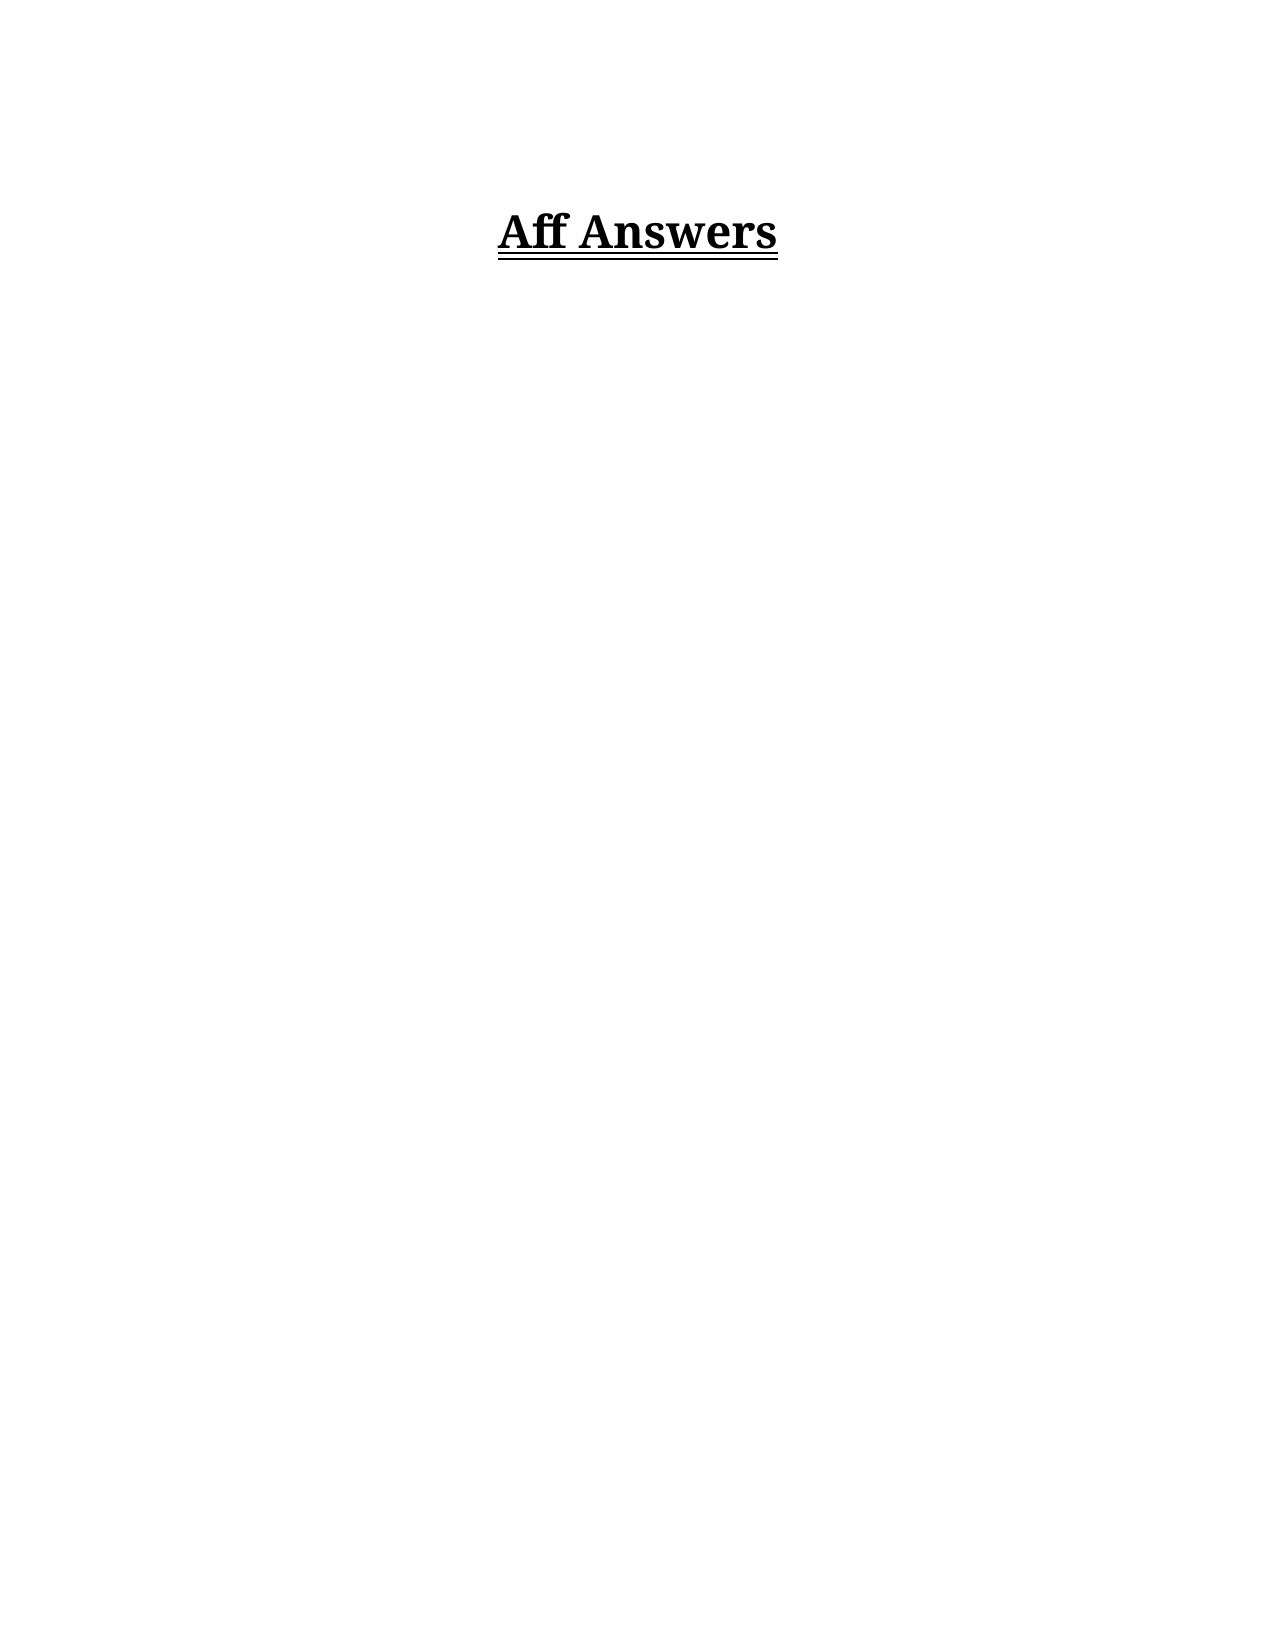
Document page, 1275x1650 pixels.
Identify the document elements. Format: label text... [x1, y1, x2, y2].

text Aff Answers [150, 200, 1125, 262]
